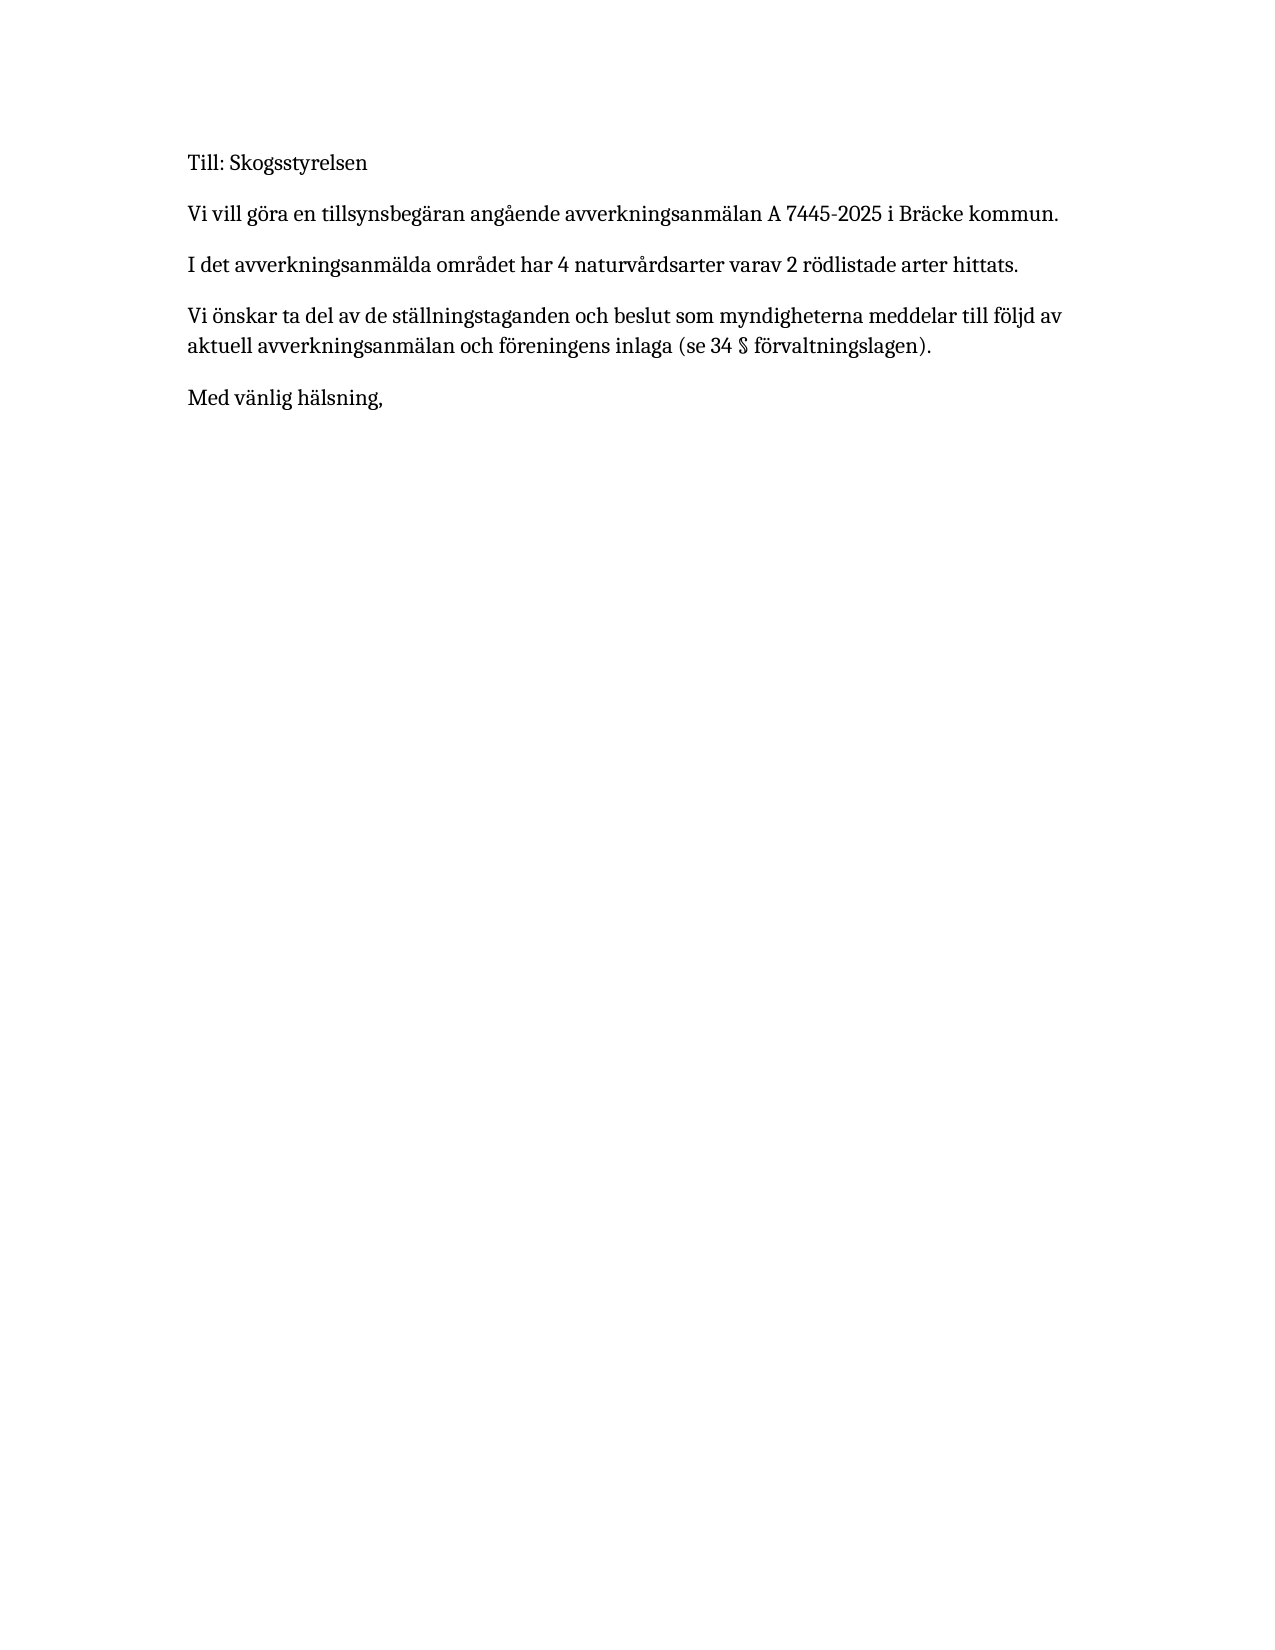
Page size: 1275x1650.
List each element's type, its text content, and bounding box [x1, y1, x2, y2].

text Vi vill göra en tillsynsbegäran angående avverkningsanmälan A 7445-2025 i Bräcke kommun. [187, 201, 1087, 227]
text Till: Skogsstyrelsen [187, 150, 1087, 176]
text Med vänlig hälsning, [187, 384, 1087, 441]
text I det avverkningsanmälda området har 4 naturvårdsarter varav 2 rödlistade arter hittats. [187, 252, 1087, 278]
text Vi önskar ta del av de ställningstaganden och beslut som myndigheterna meddelar till följd av aktuell avverkningsanmälan och föreningens inlaga (se 34 § förvaltningslagen). [187, 303, 1087, 360]
